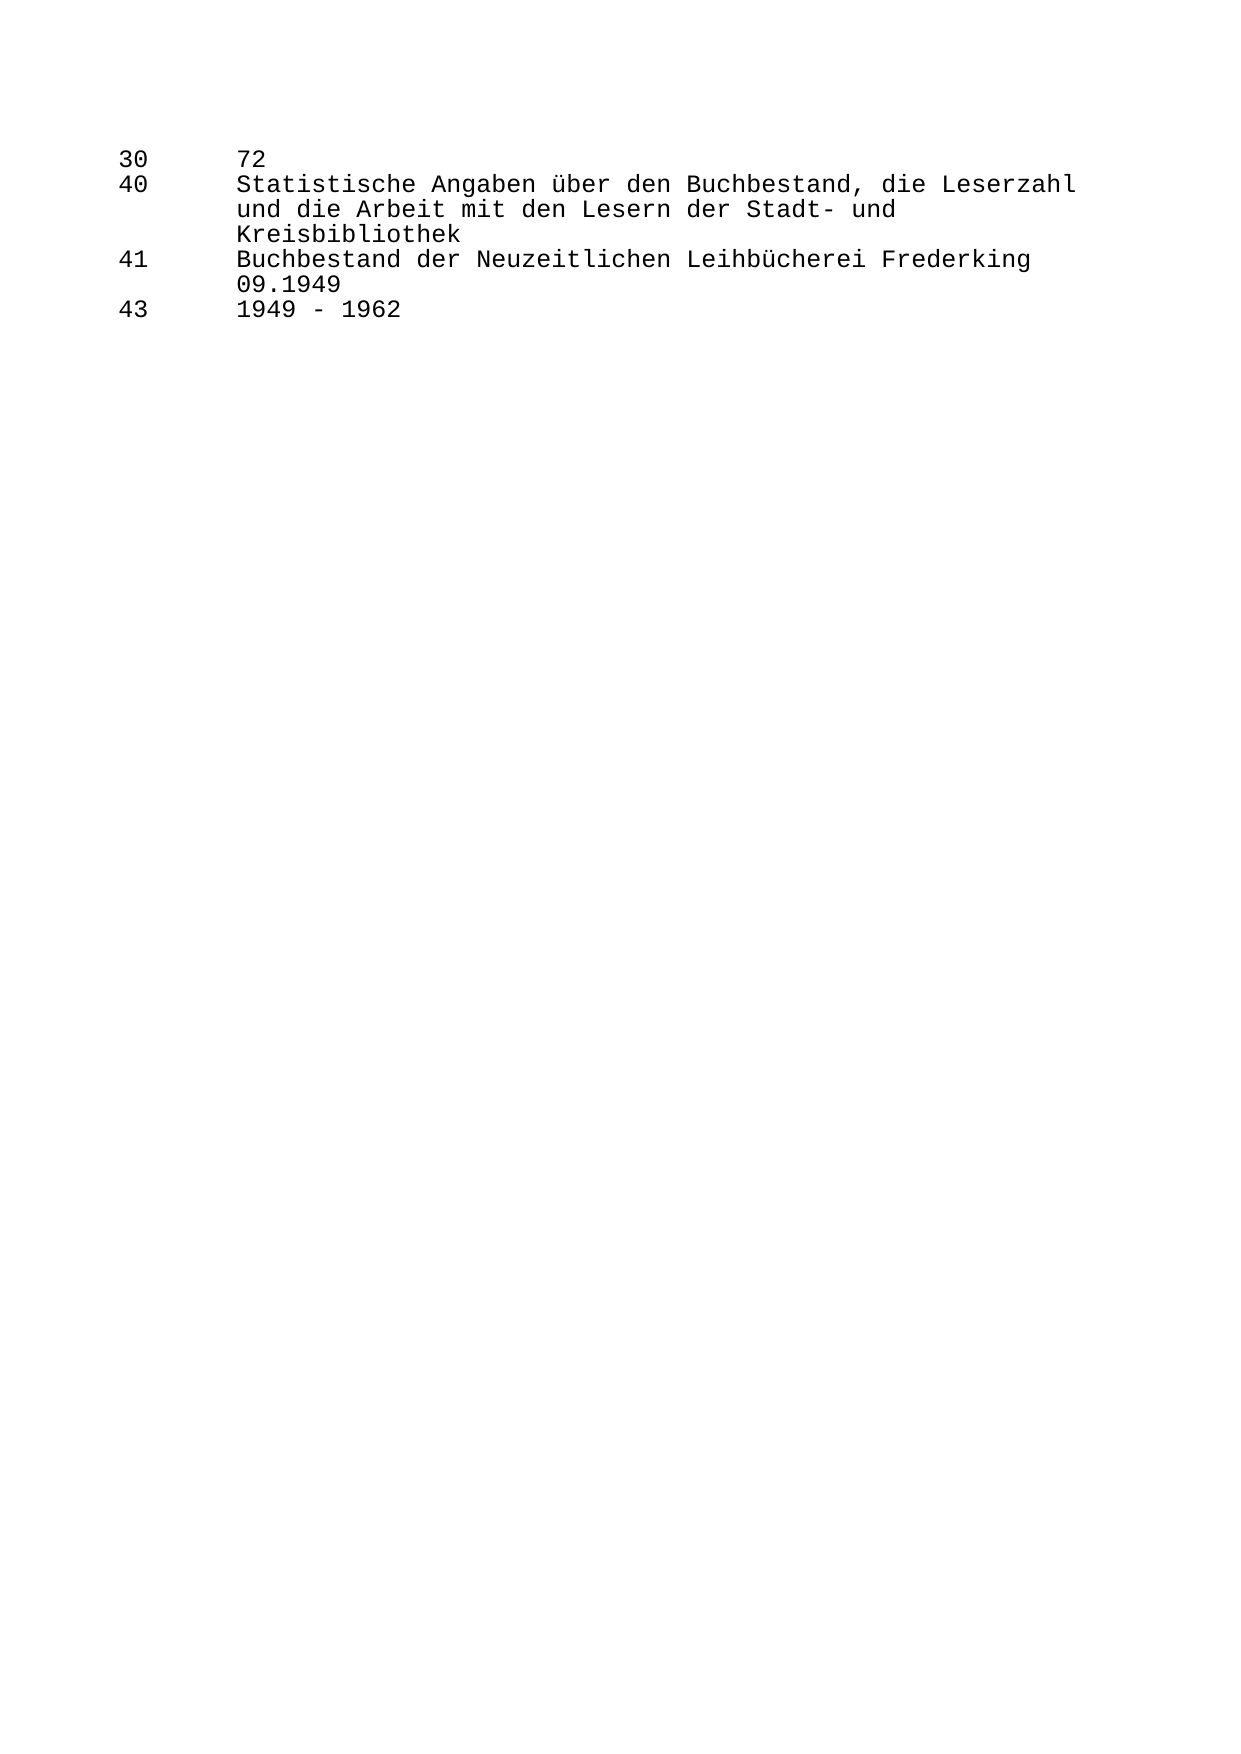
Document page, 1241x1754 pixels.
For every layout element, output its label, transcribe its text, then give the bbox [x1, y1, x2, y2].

text 40 Statistische Angaben über den s[Buchbestand]s, die Leserzahl und die Arbeit mit den Lesern der k[1{Stadt- und Kreisbibliothek}2{< Greifswald>}]k [118, 173, 1122, 248]
text 41 Buchbestand der k[1{Neuzeitlichen s[Leihbücherei]s p[1{Frederking}6{<Greifswald>}]p}2{o[<Greifswald>]o}]k z[09.1949]z [118, 248, 1122, 298]
text 43 1949 - 1962 [118, 298, 1122, 323]
text 30 72 [118, 148, 1122, 173]
